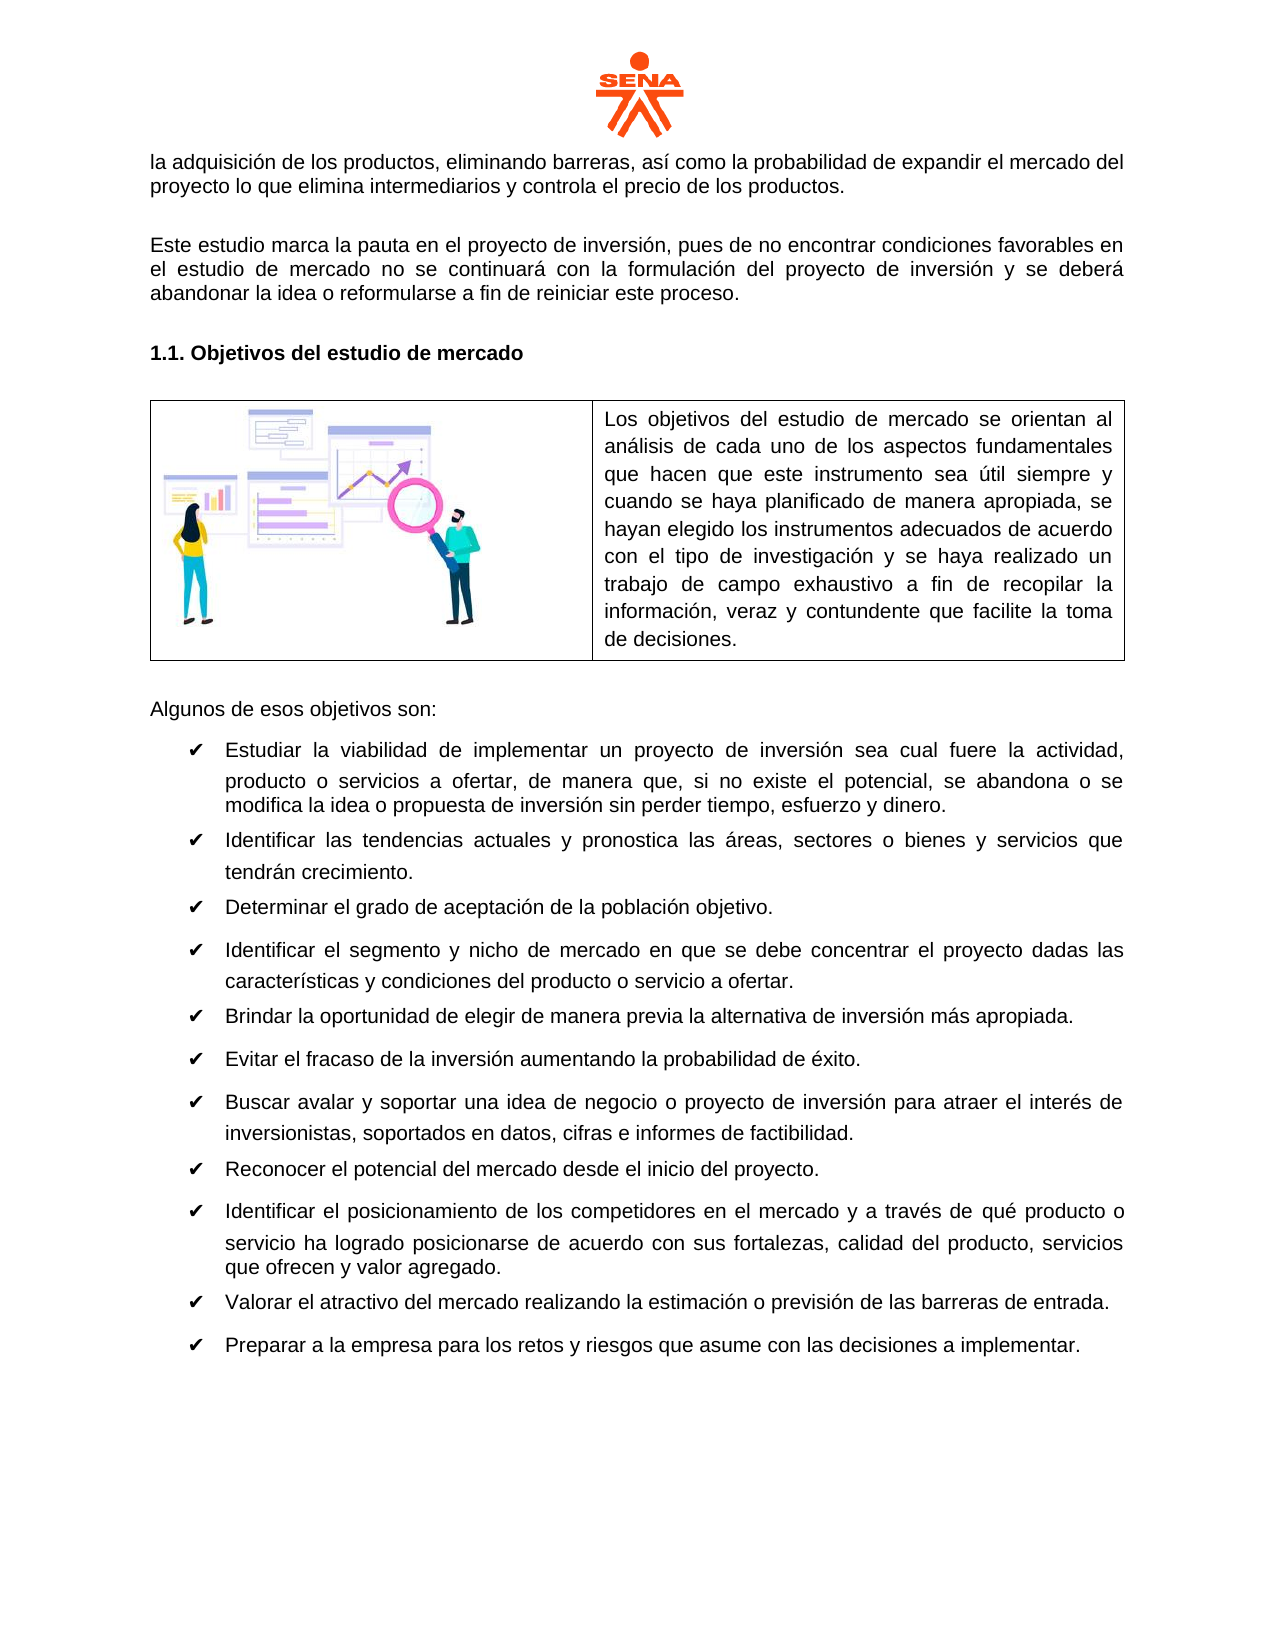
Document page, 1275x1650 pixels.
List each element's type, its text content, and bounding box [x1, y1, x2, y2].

picture [585, 48, 690, 142]
list Estudiar la viabilidad de implementar un proyecto de inversión sea cual fuere la actividad, producto o servicios a ofertar, de manera que, si no existe el potencial, se abandona o se modifica la idea o propuesta de inversión sin perder tiempo, esfuerzo y dinero. [187, 726, 1125, 817]
list Identificar las tendencias actuales y pronostica las áreas, sectores o bienes y servicios que tendrán crecimiento. [187, 817, 1125, 884]
table_header [151, 401, 592, 660]
list Brindar la oportunidad de elegir de manera previa la alternativa de inversión más apropiada. [187, 993, 1125, 1036]
text Algunos de esos objetivos son: [150, 697, 1125, 721]
list Identificar el posicionamiento de los competidores en el mercado y a través de qué producto o servicio ha logrado posicionarse de acuerdo con sus fortalezas, calidad del producto, servicios que ofrecen y valor agregado. [187, 1188, 1125, 1278]
text 1.1. Objetivos del estudio de mercado [150, 341, 1125, 364]
list Preparar a la empresa para los retos y riesgos que asume con las decisiones a implementar. [187, 1321, 1125, 1364]
text Este estudio marca la pauta en el proyecto de inversión, pues de no encontrar condiciones favorables en el estudio de mercado no se continuará con la formulación del proyecto de inversión y se deberá abandonar la idea o reformularse a fin de reiniciar este proceso. [150, 233, 1125, 305]
list Buscar avalar y soportar una idea de negocio o proyecto de inversión para atraer el interés de inversionistas, soportados en datos, cifras e informes de factibilidad. [187, 1078, 1125, 1145]
list Identificar el segmento y nicho de mercado en que se debe concentrar el proyecto dadas las características y condiciones del producto o servicio a ofertar. [187, 926, 1125, 993]
list Determinar el grado de aceptación de la población objetivo. [187, 884, 1125, 926]
picture [161, 406, 482, 627]
list Evitar el fracaso de la inversión aumentando la probabilidad de éxito. [187, 1036, 1125, 1078]
table_header Los objetivos del estudio de mercado se orientan al análisis de cada uno de los aspectos fundamentales que hacen que este instrumento sea útil siempre y cuando se haya planificado de manera apropiada, se hayan elegido los instrumentos adecuados de acuerdo con el tipo de investigación y se haya realizado un trabajo de campo exhaustivo a fin de recopilar la información, veraz y contundente que facilite la toma de decisiones. [593, 401, 1124, 660]
list Valorar el atractivo del mercado realizando la estimación o previsión de las barreras de entrada. [187, 1278, 1125, 1321]
list Reconocer el potencial del mercado desde el inicio del proyecto. [187, 1145, 1125, 1188]
